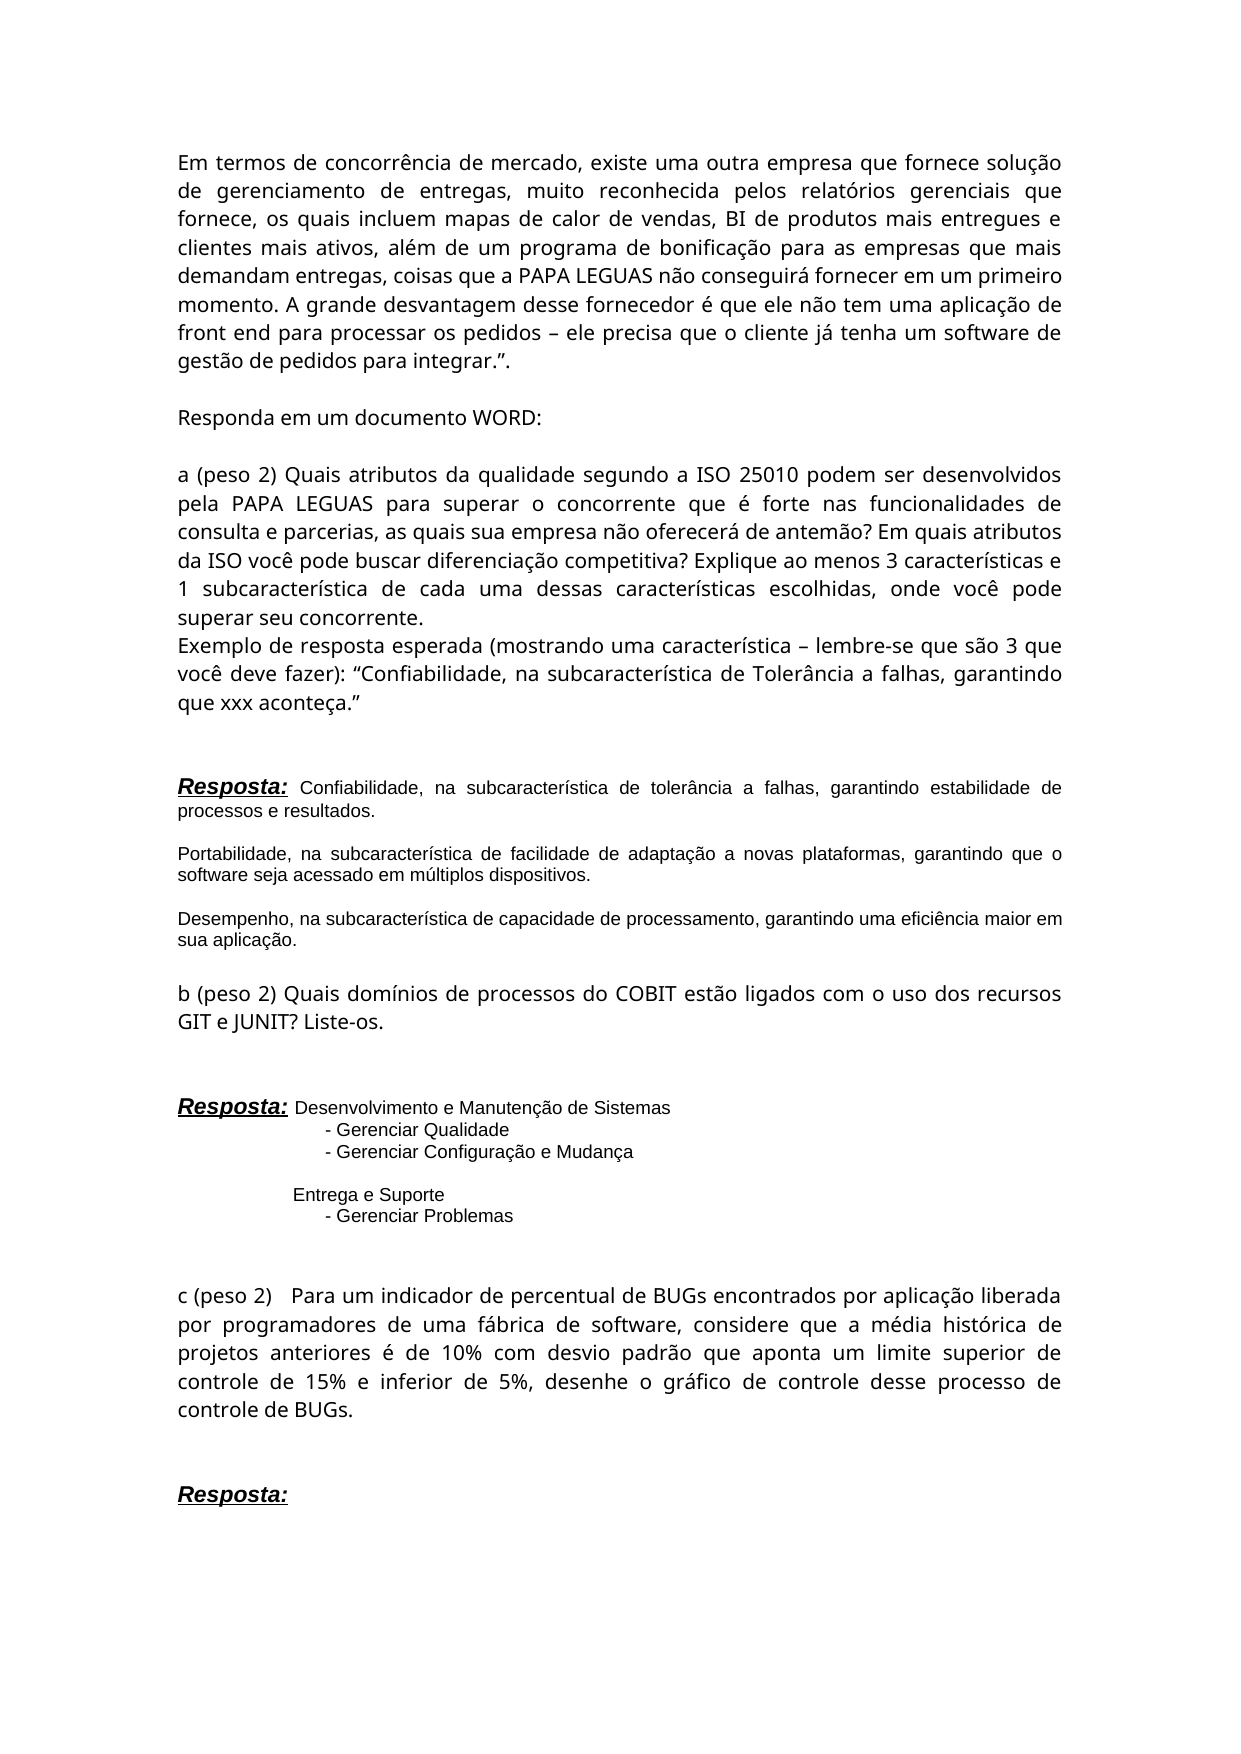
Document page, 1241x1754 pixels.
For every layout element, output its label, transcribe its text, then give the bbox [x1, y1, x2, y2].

text Portabilidade, na subcaracterística de facilidade de adaptação a novas plataformas, garantindo que o software seja acessado em múltiplos dispositivos. [177, 843, 1063, 886]
text Exemplo de resposta esperada (mostrando uma característica – lembre-se que são 3 que você deve fazer): “Confiabilidade, na subcaracterística de Tolerância a falhas, garantindo que xxx aconteça.” [177, 631, 1063, 716]
text c (peso 2) Para um indicador de percentual de BUGs encontrados por aplicação liberada por programadores de uma fábrica de software, considere que a média histórica de projetos anteriores é de 10% com desvio padrão que aponta um limite superior de controle de 15% e inferior de 5%, desenhe o gráfico de controle desse processo de controle de BUGs. [177, 1282, 1063, 1424]
text a (peso 2) Quais atributos da qualidade segundo a ISO 25010 podem ser desenvolvidos pela PAPA LEGUAS para superar o concorrente que é forte nas funcionalidades de consulta e parcerias, as quais sua empresa não oferecerá de antemão? Em quais atributos da ISO você pode buscar diferenciação competitiva? Explique ao menos 3 características e 1 subcaracterística de cada uma dessas características escolhidas, onde você pode superar seu concorrente. [177, 460, 1063, 631]
text b (peso 2) Quais domínios de processos do COBIT estão ligados com o uso dos recursos GIT e JUNIT? Liste-os. [177, 979, 1063, 1036]
text - Gerenciar Qualidade [177, 1119, 1063, 1141]
text Resposta: Confiabilidade, na subcaracterística de tolerância a falhas, garantindo estabilidade de processos e resultados. [177, 773, 1063, 821]
text Em termos de concorrência de mercado, existe uma outra empresa que fornece solução de gerenciamento de entregas, muito reconhecida pelos relatórios gerenciais que fornece, os quais incluem mapas de calor de vendas, BI de produtos mais entregues e clientes mais ativos, além de um programa de bonificação para as empresas que mais demandam entregas, coisas que a PAPA LEGUAS não conseguirá fornecer em um primeiro momento. A grande desvantagem desse fornecedor é que ele não tem uma aplicação de front end para processar os pedidos – ele precisa que o cliente já tenha um software de gestão de pedidos para integrar.”. [177, 148, 1063, 375]
text Resposta: Desenvolvimento e Manutenção de Sistemas [177, 1093, 1063, 1119]
text Resposta: [177, 1481, 1063, 1507]
text Desempenho, na subcaracterística de capacidade de processamento, garantindo uma eficiência maior em sua aplicação. [177, 907, 1063, 951]
text Entrega e Suporte [177, 1184, 1063, 1205]
text Responda em um documento WORD: [177, 403, 1063, 432]
text - Gerenciar Configuração e Mudança [177, 1141, 1063, 1162]
text - Gerenciar Problemas [177, 1205, 1063, 1227]
